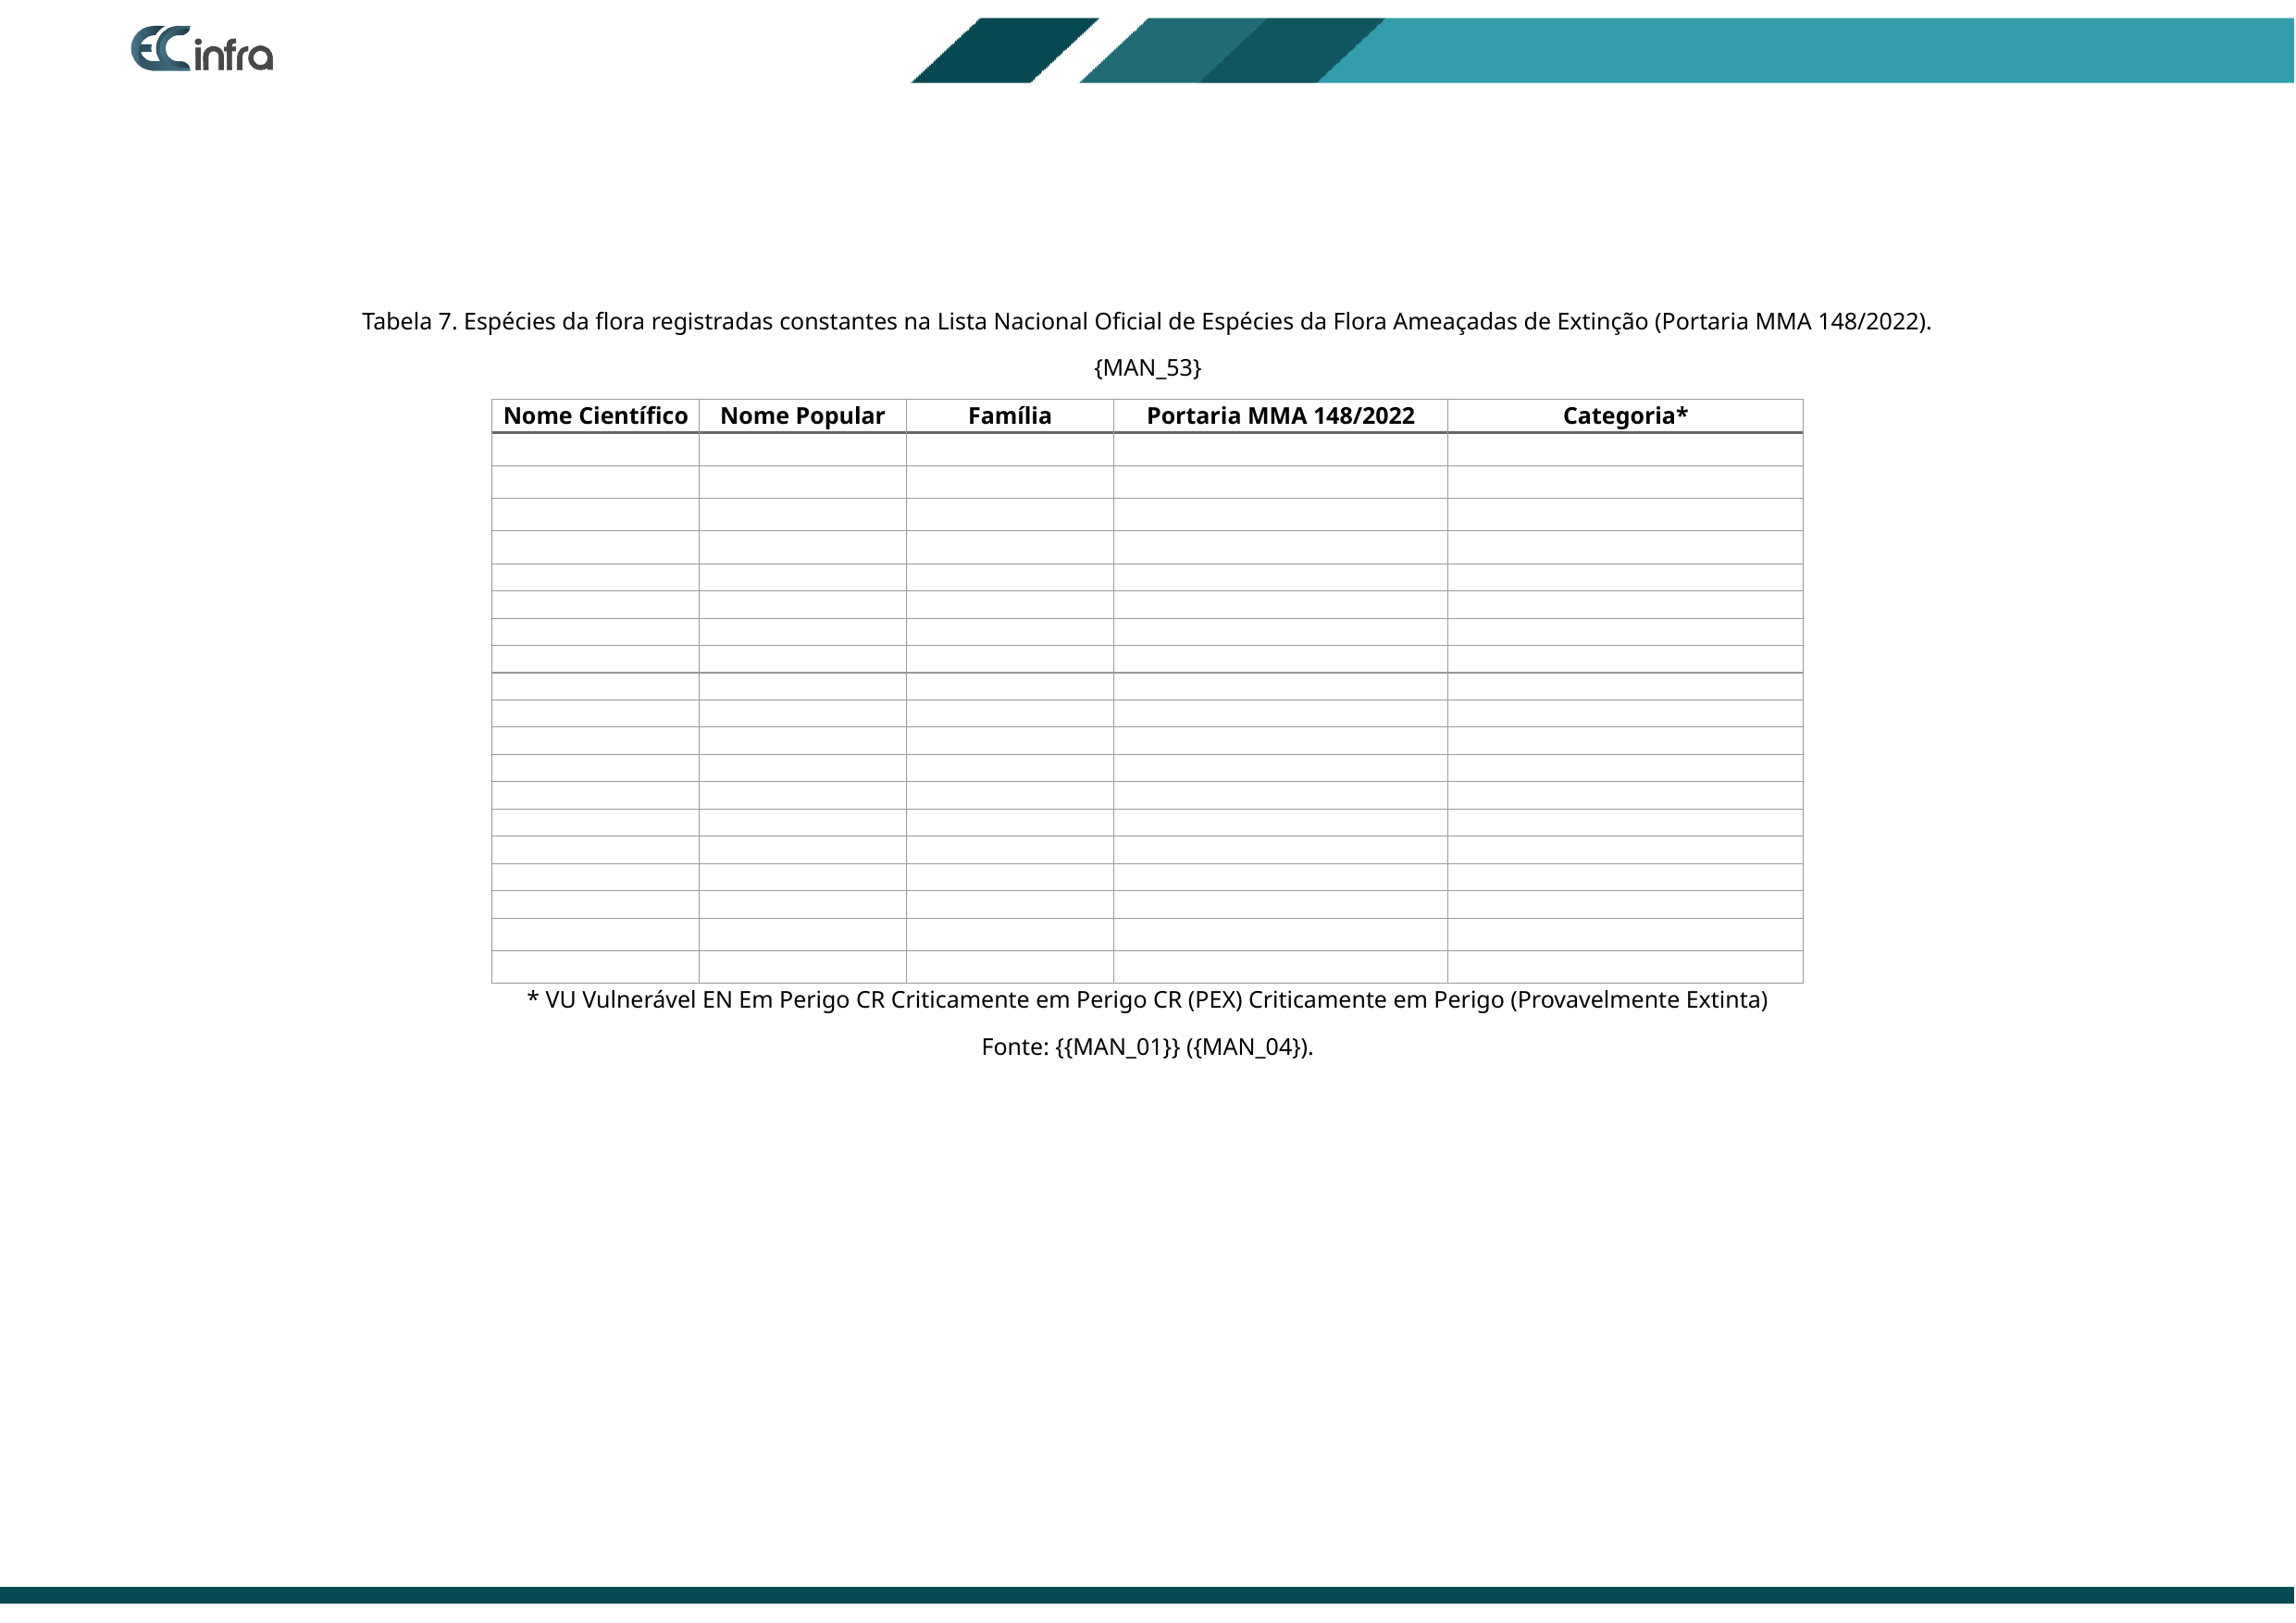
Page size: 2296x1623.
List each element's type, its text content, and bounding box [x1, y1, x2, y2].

table_cell [1448, 864, 1803, 890]
table_cell [1448, 646, 1803, 672]
table_cell [1114, 531, 1447, 563]
table_cell [492, 755, 699, 781]
table_cell [492, 951, 699, 983]
table_cell [1114, 619, 1447, 645]
table_cell [492, 434, 699, 465]
table_cell [907, 646, 1113, 672]
table_cell [1448, 810, 1803, 836]
table_cell [1114, 646, 1447, 672]
table_cell [700, 619, 906, 645]
table_cell [1114, 591, 1447, 617]
table_cell [1448, 836, 1803, 863]
table_cell [700, 891, 906, 918]
table_cell [492, 836, 699, 863]
table_cell [907, 755, 1113, 781]
table_cell [1114, 564, 1447, 590]
table_cell [1114, 919, 1447, 950]
table_cell [907, 674, 1113, 700]
table_cell [700, 755, 906, 781]
table_cell [907, 499, 1113, 530]
table_cell [492, 591, 699, 617]
table_cell [907, 891, 1113, 918]
table_cell [1114, 891, 1447, 918]
table_cell [492, 782, 699, 809]
table_cell [1448, 755, 1803, 781]
table_cell [1448, 619, 1803, 645]
table_cell [1448, 591, 1803, 617]
table_cell [492, 619, 699, 645]
table_cell [1448, 727, 1803, 754]
table_cell [700, 727, 906, 754]
picture [0, 0, 2294, 1618]
table_cell [907, 727, 1113, 754]
table_cell [1448, 531, 1803, 563]
table_cell [1448, 951, 1803, 983]
table_cell [1448, 466, 1803, 498]
table_cell [700, 499, 906, 530]
table_cell [1448, 919, 1803, 950]
table_cell [1114, 810, 1447, 836]
table_cell [1448, 891, 1803, 918]
table_cell [492, 864, 699, 890]
table_cell [907, 466, 1113, 498]
table_cell [1448, 434, 1803, 465]
table_cell [492, 810, 699, 836]
table_cell [1448, 499, 1803, 530]
table_cell [1114, 727, 1447, 754]
table_cell [700, 836, 906, 863]
table_cell [700, 810, 906, 836]
table_cell [1448, 564, 1803, 590]
table_cell [907, 836, 1113, 863]
table_cell [700, 591, 906, 617]
table_cell [700, 700, 906, 726]
text * VU Vulnerável EN Em Perigo CR Criticamente em Perigo CR (PEX) Criticamente em Perigo (Provavelmente Extinta) [137, 984, 2159, 1015]
table_cell [1114, 674, 1447, 700]
table_cell [492, 891, 699, 918]
table_cell [907, 951, 1113, 983]
table_cell [492, 700, 699, 726]
table_header Portaria MMA 148/2022 [1114, 400, 1447, 431]
text Fonte: {{MAN_01}} ({MAN_04}). [137, 1031, 2159, 1062]
table_cell [700, 864, 906, 890]
table_cell [492, 499, 699, 530]
table_cell [492, 919, 699, 950]
table_cell [492, 531, 699, 563]
table_cell [492, 674, 699, 700]
table_cell [1114, 755, 1447, 781]
table_cell [1448, 782, 1803, 809]
table_cell [700, 434, 906, 465]
table_cell [907, 864, 1113, 890]
table_cell [1114, 499, 1447, 530]
table_cell [700, 951, 906, 983]
table_cell [1114, 836, 1447, 863]
table_cell [700, 782, 906, 809]
table_cell [1114, 434, 1447, 465]
table_cell [907, 591, 1113, 617]
table_cell [700, 646, 906, 672]
table_cell [907, 434, 1113, 465]
text {MAN_53} [137, 352, 2159, 383]
text Tabela 7. Espécies da flora registradas constantes na Lista Nacional Oficial de Espécies da Flora Ameaçadas de Extinção (Portaria MMA 148/2022). [137, 304, 2159, 336]
table_cell [1114, 782, 1447, 809]
table_cell [1448, 674, 1803, 700]
table_cell [1448, 700, 1803, 726]
table_cell [700, 466, 906, 498]
table_cell [907, 700, 1113, 726]
table_cell [700, 674, 906, 700]
table_cell [492, 646, 699, 672]
table_cell [1114, 700, 1447, 726]
table_cell [700, 919, 906, 950]
table_header Categoria* [1448, 400, 1803, 431]
table_cell [907, 810, 1113, 836]
table_header Nome Popular [700, 400, 906, 431]
table_cell [492, 727, 699, 754]
table_cell [907, 919, 1113, 950]
table_cell [907, 564, 1113, 590]
table_header Família [907, 400, 1113, 431]
table_cell [907, 531, 1113, 563]
table_header Nome Científico [492, 400, 699, 431]
table_cell [1114, 864, 1447, 890]
table_cell [492, 466, 699, 498]
table_cell [907, 619, 1113, 645]
table_cell [700, 531, 906, 563]
table_cell [907, 782, 1113, 809]
table_cell [1114, 466, 1447, 498]
table_cell [492, 564, 699, 590]
table_cell [1114, 951, 1447, 983]
table_cell [700, 564, 906, 590]
